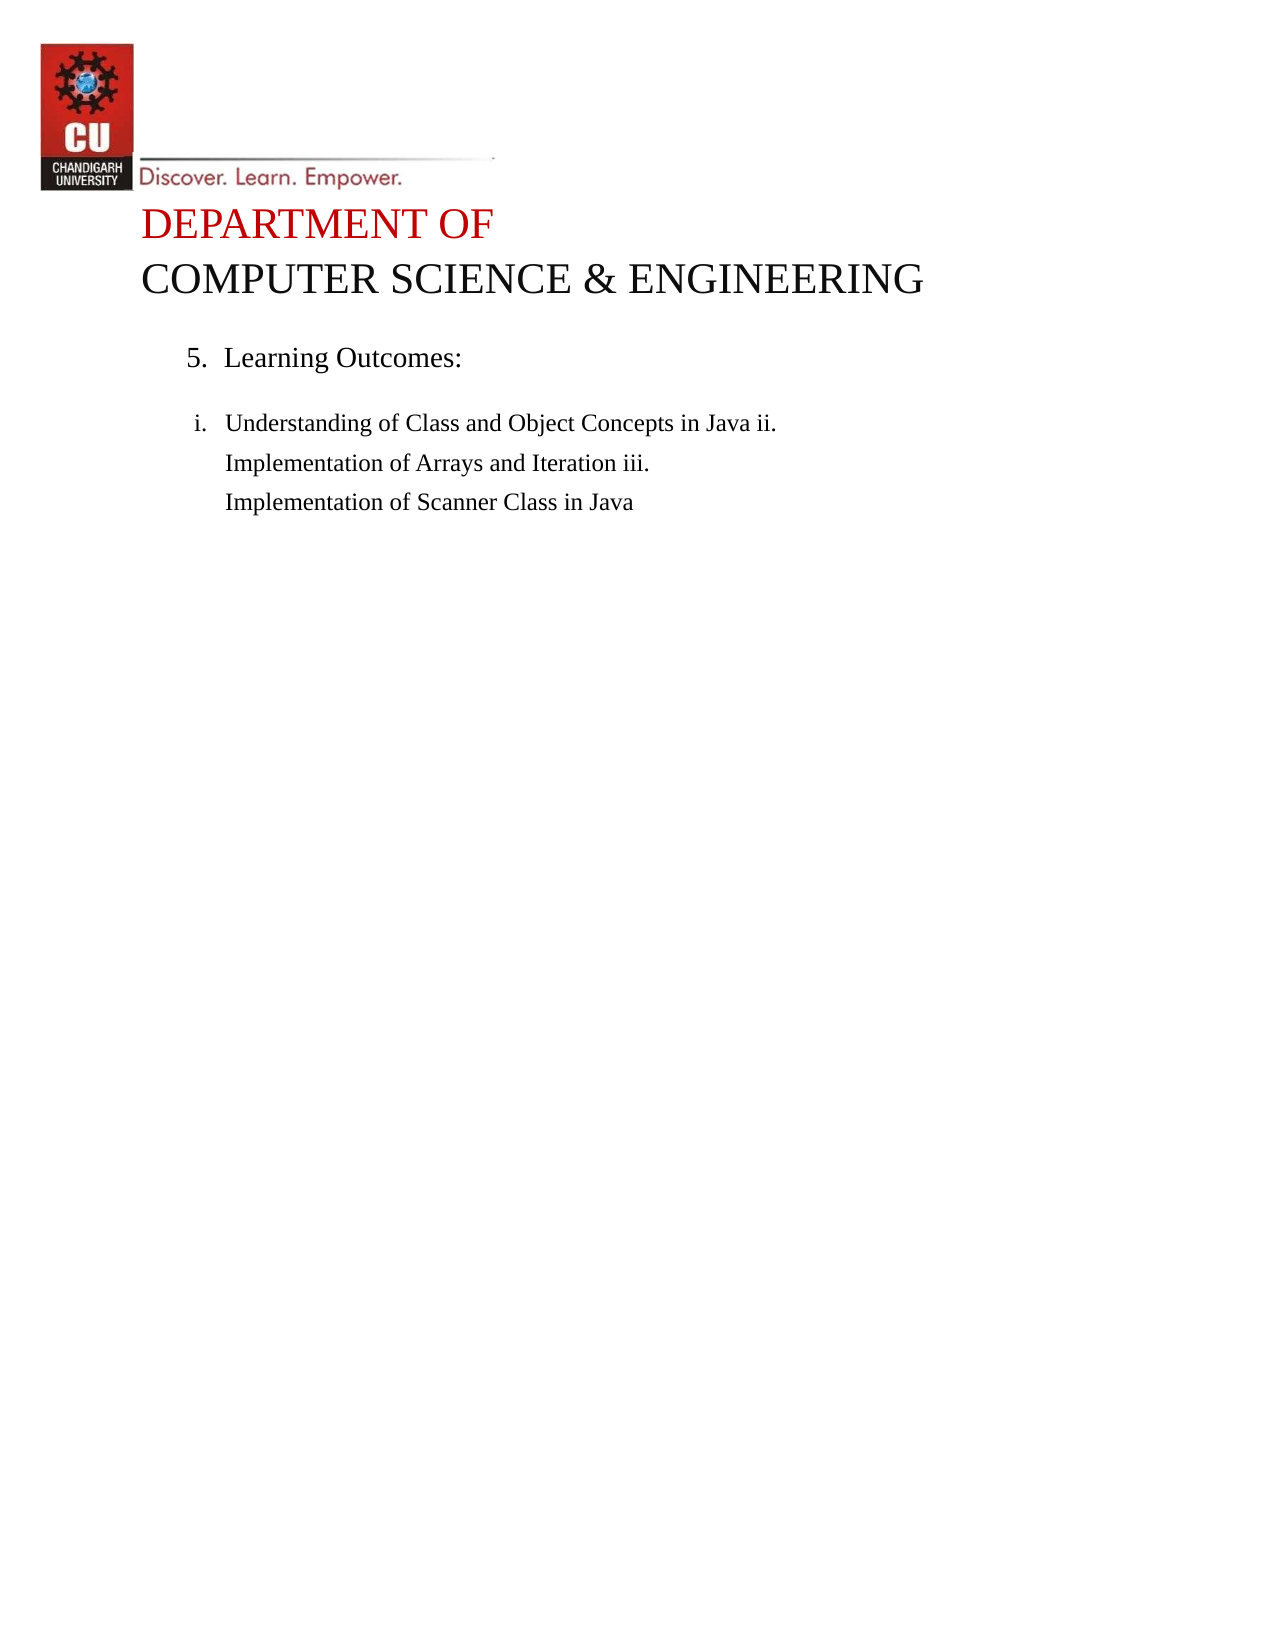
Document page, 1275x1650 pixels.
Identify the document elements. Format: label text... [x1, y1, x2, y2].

list Learning Outcomes: [186, 341, 1125, 374]
picture [40, 43, 529, 191]
text i. Understanding of Class and Object Concepts in Java ii. Implementation of Arrays and Iteration iii. Implementation of Scanner Class in Java [194, 408, 787, 516]
text COMPUTER SCIENCE & ENGINEERING [141, 252, 1125, 303]
text DEPARTMENT OF [141, 198, 1125, 248]
